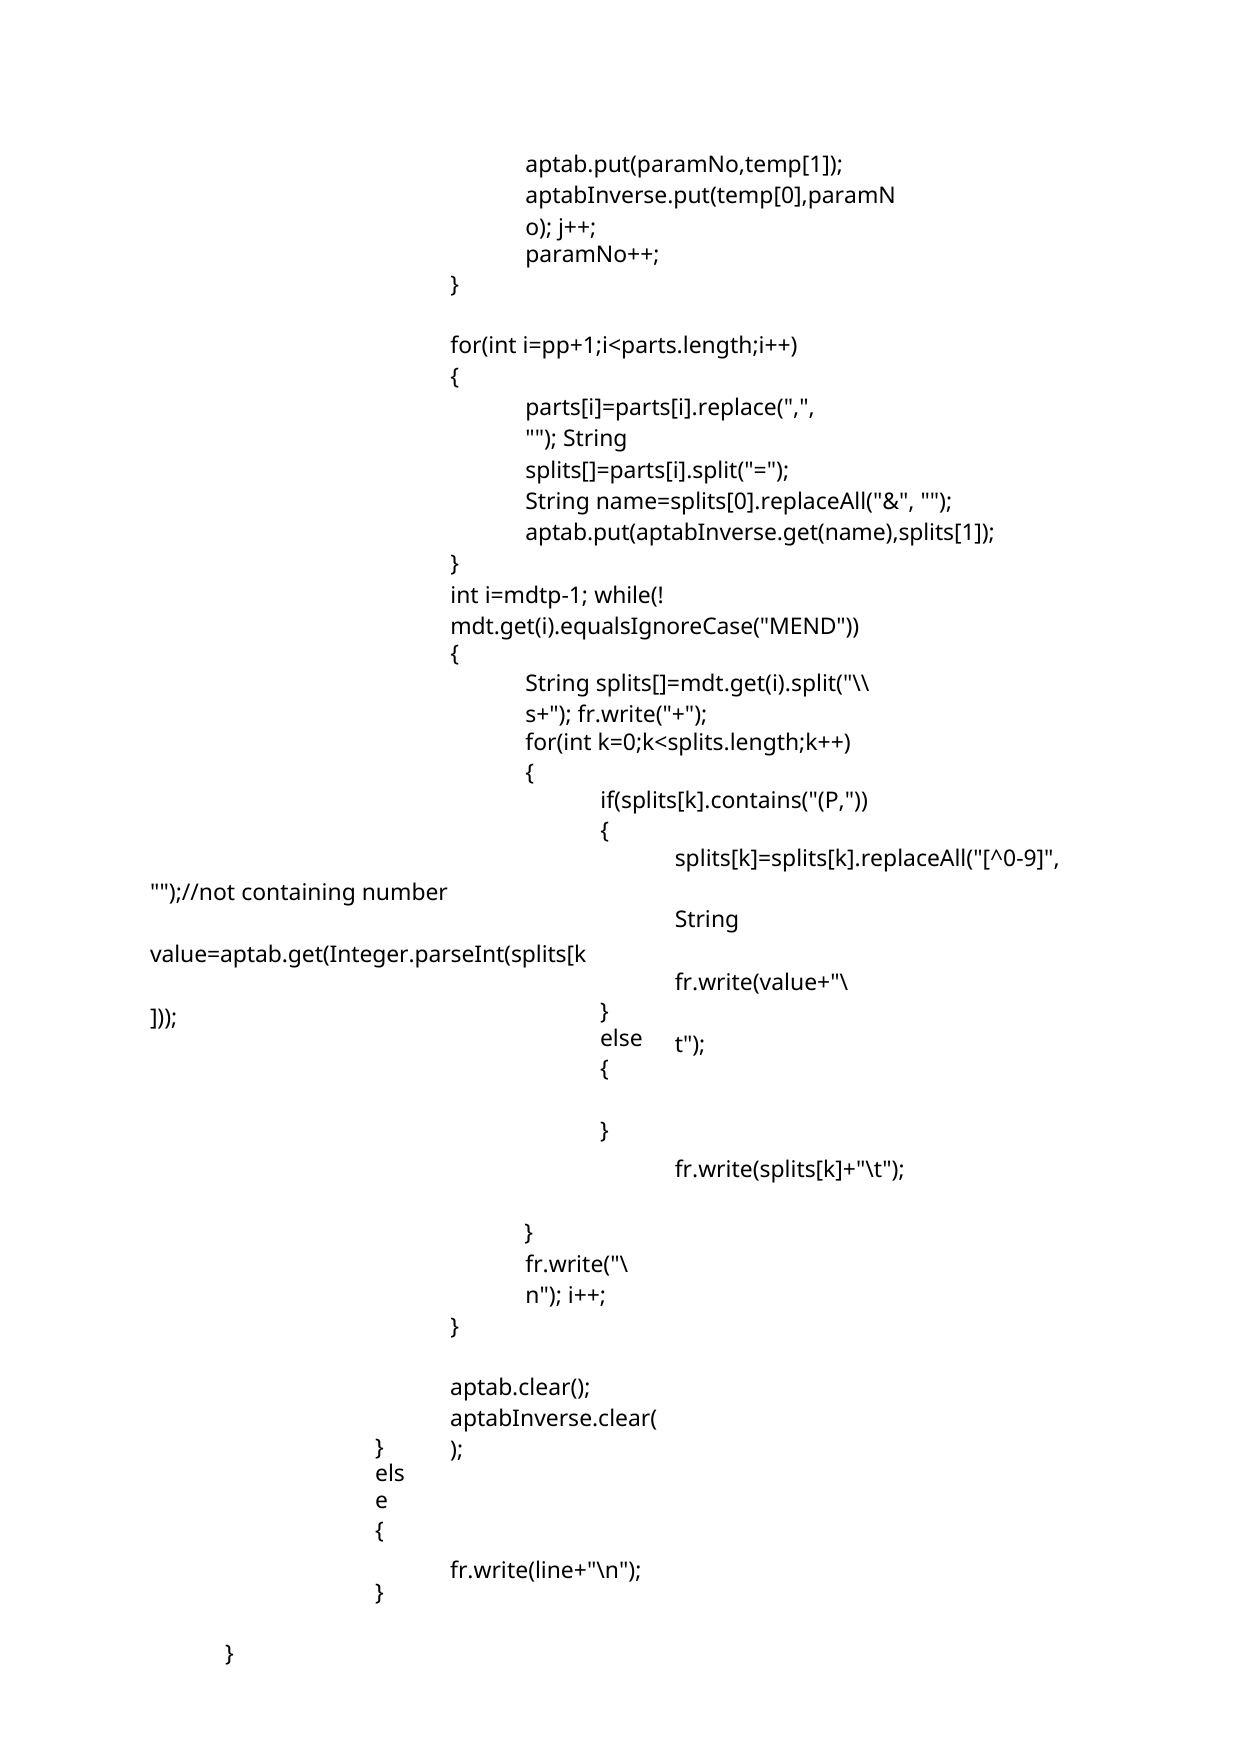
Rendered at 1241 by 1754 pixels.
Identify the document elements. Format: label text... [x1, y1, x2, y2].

text fr.write("\n"); i++; [525, 1247, 653, 1310]
text "");//not containing number value=aptab.get(Integer.parseInt(splits[k])); [150, 876, 587, 1032]
text aptab.put(paramNo,temp[1]); aptabInverse.put(temp[0],paramNo); j++; [525, 148, 896, 242]
text } [375, 1576, 417, 1607]
text fr.write(splits[k]+"\t"); [674, 1153, 1105, 1184]
text fr.write(line+"\n"); [450, 1554, 1105, 1585]
text } [600, 1114, 646, 1145]
text if(splits[k].contains("(P,")) [600, 787, 1105, 813]
text } [133, 1216, 533, 1247]
text { [600, 1051, 646, 1083]
text } [600, 999, 646, 1025]
text else [600, 1025, 646, 1051]
text int i=mdtp-1; while(!mdt.get(i).equalsIgnoreCase("MEND")) [450, 579, 994, 641]
text { [450, 641, 1105, 667]
text String splits[]=mdt.get(i).split("\\s+"); fr.write("+"); [525, 667, 891, 729]
text String fr.write(value+"\t"); [674, 903, 864, 1059]
text { [450, 360, 1105, 391]
text { [525, 756, 1105, 787]
text for(int i=pp+1;i<parts.length;i++) [450, 328, 1105, 360]
text aptab.clear(); aptabInverse.clear(); [450, 1370, 662, 1464]
text else [375, 1461, 417, 1513]
text } [450, 1310, 1105, 1341]
text } [375, 1435, 417, 1461]
text for(int k=0;k<splits.length;k++) [525, 729, 1105, 756]
text String name=splits[0].replaceAll("&", ""); aptab.put(aptabInverse.get(name),splits[1]); [525, 485, 1105, 547]
text parts[i]=parts[i].replace(",", ""); String splits[]=parts[i].split("="); [525, 391, 837, 485]
text splits[k]=splits[k].replaceAll("[^0-9]", [674, 846, 1105, 872]
text } [450, 547, 1105, 579]
text } [225, 1636, 1105, 1668]
text paramNo++; [525, 242, 1105, 268]
text } [450, 268, 1105, 299]
text { [375, 1514, 417, 1545]
text { [600, 813, 1105, 845]
